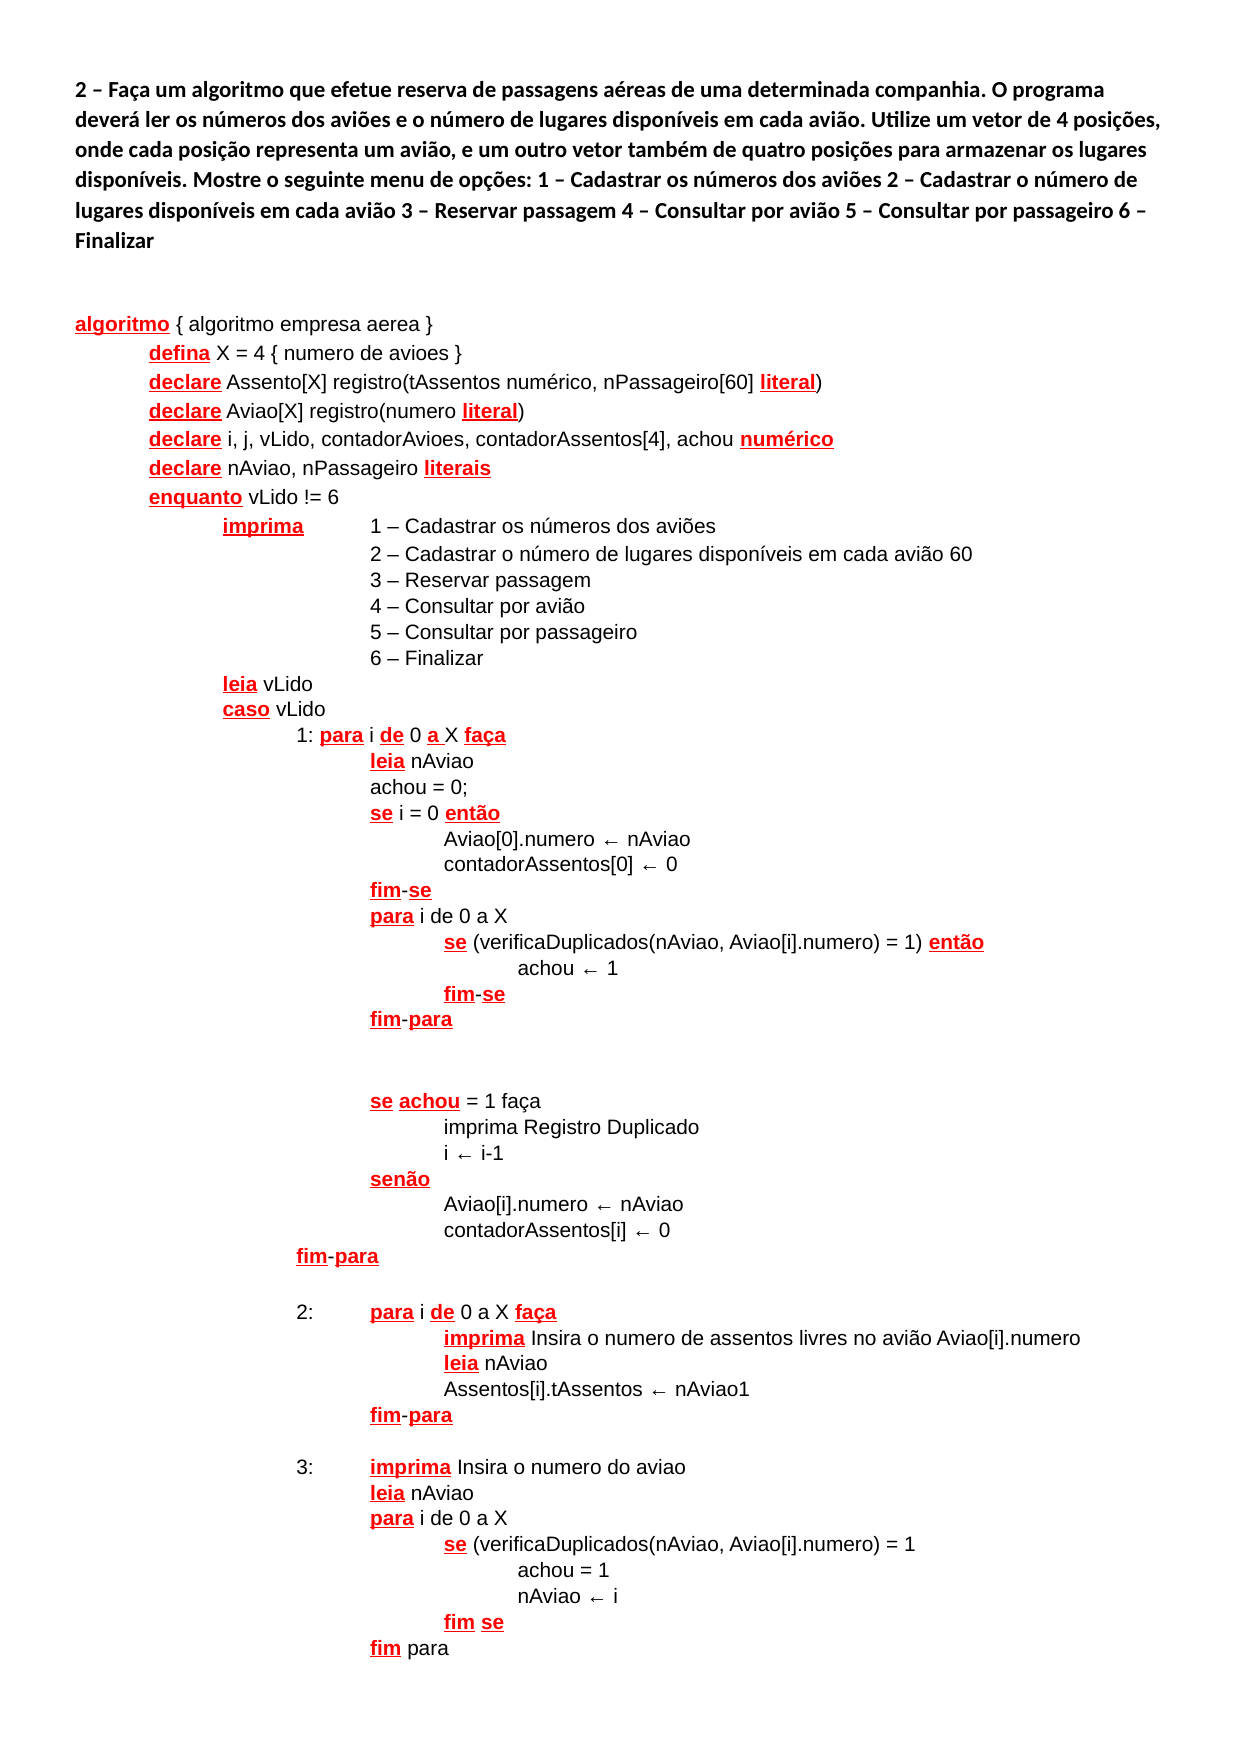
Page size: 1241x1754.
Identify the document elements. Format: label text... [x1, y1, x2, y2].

text se i = 0 então [75, 801, 1165, 824]
text 3: imprima Insira o numero do aviao [75, 1454, 1165, 1478]
text Aviao[0].numero ← nAviao [75, 826, 1165, 850]
text declare nAviao, nPassageiro literais [75, 456, 1165, 480]
text 2 – Cadastrar o número de lugares disponíveis em cada avião 60 [75, 542, 1165, 566]
text fim-para [75, 1403, 1165, 1427]
text fim-para [75, 1244, 1165, 1268]
text se (verificaDuplicados(nAviao, Aviao[i].numero) = 1) então [75, 930, 1165, 954]
text 1: para i de 0 a X faça [75, 723, 1165, 747]
text fim para [75, 1635, 1165, 1659]
text declare Aviao[X] registro(numero literal) [75, 398, 1165, 422]
text 3 – Reservar passagem [75, 568, 1165, 592]
text fim-para [75, 1007, 1165, 1031]
text para i de 0 a X [75, 904, 1165, 928]
text se achou = 1 faça [75, 1089, 1165, 1113]
text caso vLido [75, 697, 1165, 721]
text leia nAviao [75, 749, 1165, 773]
text declare i, j, vLido, contadorAvioes, contadorAssentos[4], achou numérico [75, 427, 1165, 451]
text leia nAviao [75, 1480, 1165, 1504]
text 5 – Consultar por passageiro [75, 620, 1165, 644]
text contadorAssentos[0] ← 0 [75, 852, 1165, 876]
text senão [75, 1166, 1165, 1190]
text Aviao[i].numero ← nAviao [75, 1192, 1165, 1216]
text achou = 0; [75, 775, 1165, 799]
text contadorAssentos[i] ← 0 [75, 1218, 1165, 1242]
text 4 – Consultar por avião [75, 594, 1165, 618]
text i ← i-1 [75, 1141, 1165, 1164]
text imprima Insira o numero de assentos livres no avião Aviao[i].numero [75, 1325, 1165, 1349]
text para i de 0 a X [75, 1506, 1165, 1530]
text fim-se [75, 981, 1165, 1005]
text fim-se [75, 878, 1165, 902]
text declare Assento[X] registro(tAssentos numérico, nPassageiro[60] literal) [75, 370, 1165, 394]
text leia nAviao [75, 1351, 1165, 1375]
text 6 – Finalizar [75, 646, 1165, 669]
text imprima Registro Duplicado [75, 1115, 1165, 1139]
text enquanto vLido != 6 [75, 485, 1165, 509]
text achou ← 1 [75, 956, 1165, 979]
text algoritmo { algoritmo empresa aerea } [75, 312, 1165, 336]
text nAviao ← i [75, 1584, 1165, 1608]
text 2 – Faça um algoritmo que efetue reserva de passagens aéreas de uma determinada companhia. O programa deverá ler os números dos aviões e o número de lugares disponíveis em cada avião. Utilize um vetor de 4 posições, onde cada posição representa um avião, e um outro vetor também de quatro posições para armazenar os lugares disponíveis. Mostre o seguinte menu de opções: 1 – Cadastrar os números dos aviões 2 – Cadastrar o número de lugares disponíveis em cada avião 3 – Reservar passagem 4 – Consultar por avião 5 – Consultar por passageiro 6 – Finalizar [75, 75, 1165, 284]
text imprima 1 – Cadastrar os números dos aviões [75, 513, 1165, 537]
text Assentos[i].tAssentos ← nAviao1 [75, 1377, 1165, 1401]
text defina X = 4 { numero de avioes } [75, 341, 1165, 365]
text achou = 1 [75, 1558, 1165, 1582]
text fim se [75, 1609, 1165, 1633]
text se (verificaDuplicados(nAviao, Aviao[i].numero) = 1 [75, 1532, 1165, 1556]
text 2: para i de 0 a X faça [75, 1299, 1165, 1323]
text leia vLido [75, 671, 1165, 695]
